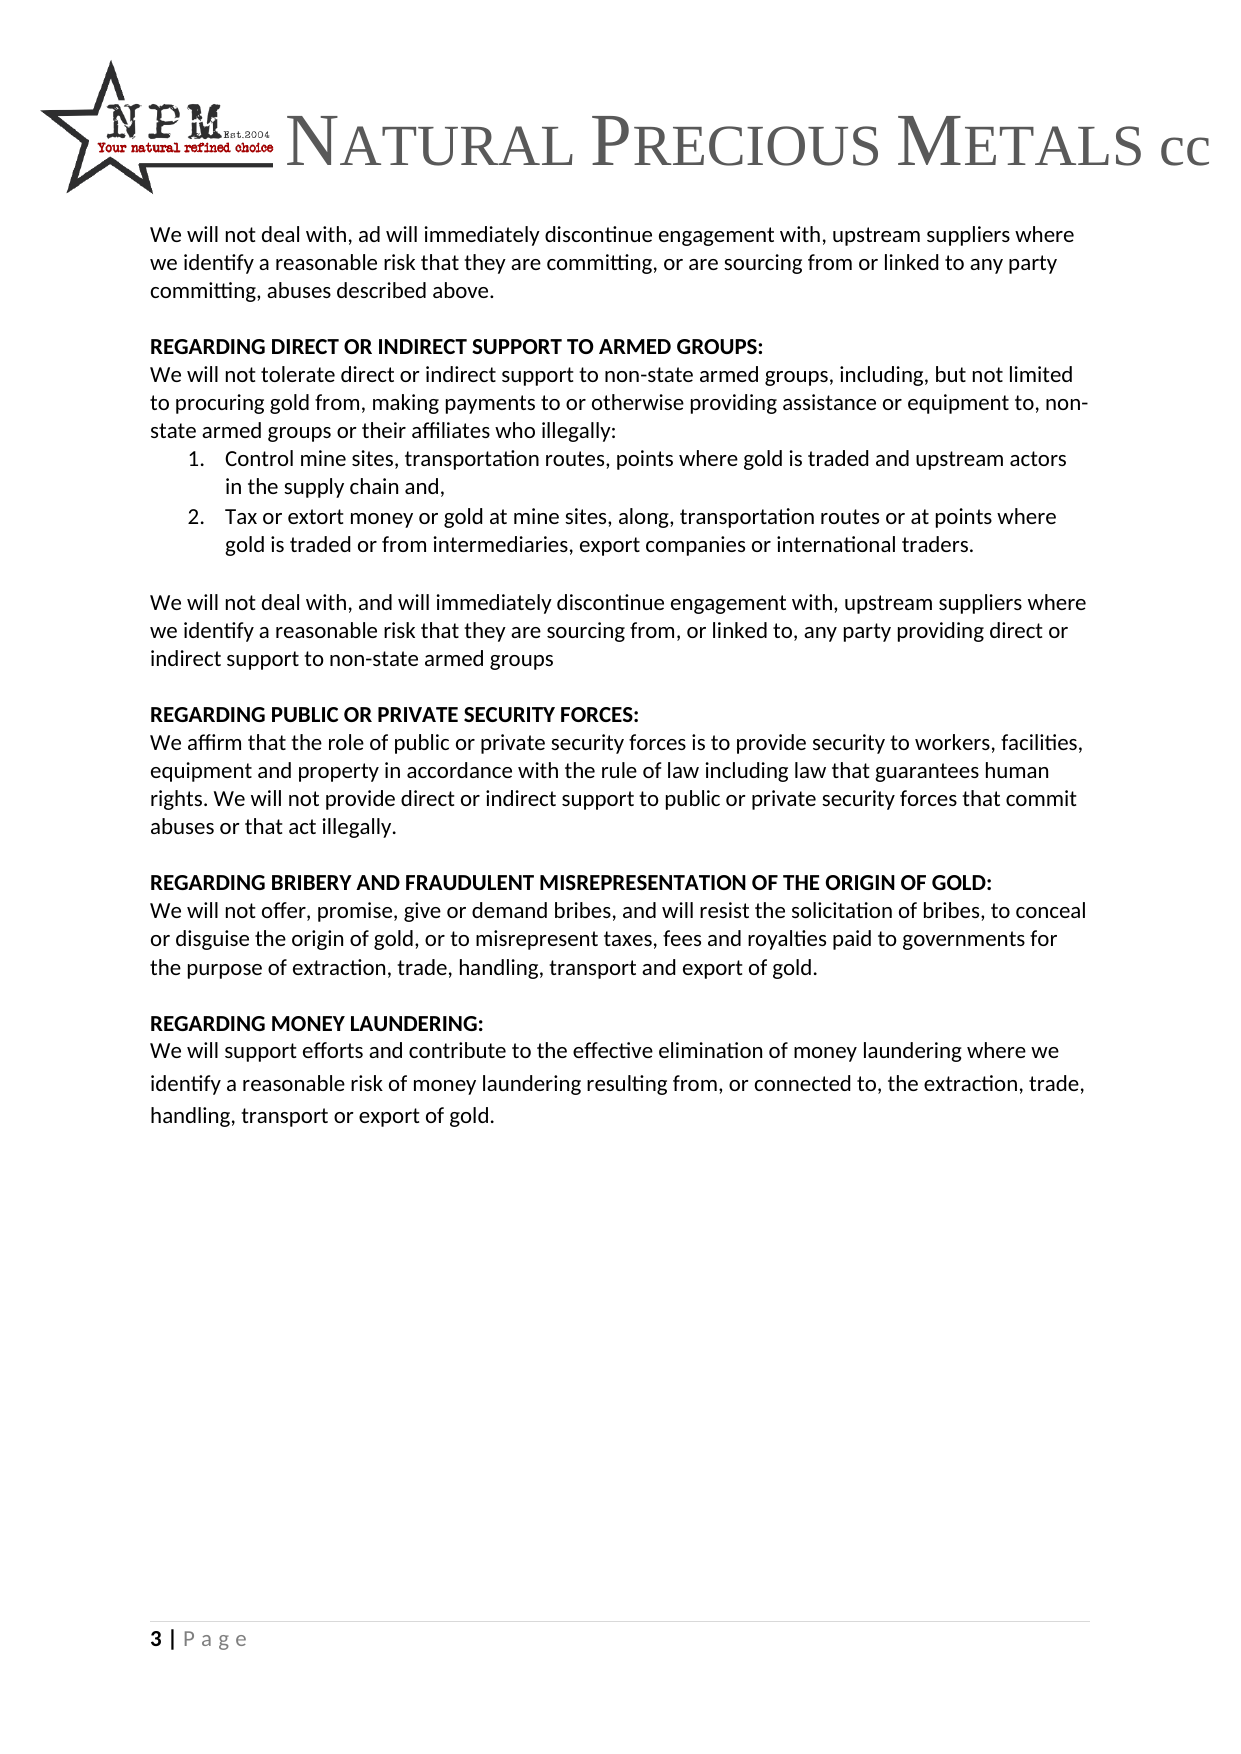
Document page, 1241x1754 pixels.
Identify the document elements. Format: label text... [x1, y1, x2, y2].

text We affirm that the role of public or private security forces is to provide security to workers, facilities, equipment and property in accordance with the rule of law including law that guarantees human rights. We will not provide direct or indirect support to public or private security forces that commit abuses or that act illegally. [150, 728, 1090, 841]
text We will support efforts and contribute to the effective elimination of money laundering where we identify a reasonable risk of money laundering resulting from, or connected to, the extraction, trade, handling, transport or export of gold. [150, 1037, 1090, 1129]
text We will not deal with, ad will immediately discontinue engagement with, upstream suppliers where we identify a reasonable risk that they are committing, or are sourcing from or linked to any party committing, abuses described above. [150, 220, 1090, 304]
text We will not deal with, and will immediately discontinue engagement with, upstream suppliers where we identify a reasonable risk that they are sourcing from, or linked to, any party providing direct or indirect support to non-state armed groups [150, 588, 1090, 672]
picture [35, 53, 285, 199]
text REGARDING BRIBERY AND FRAUDULENT MISREPRESENTATION OF THE ORIGIN OF GOLD: [150, 868, 1090, 897]
text REGARDING PUBLIC OR PRIVATE SECURITY FORCES: [150, 700, 1090, 728]
text We will not offer, promise, give or demand bribes, and will resist the solicitation of bribes, to conceal or disguise the origin of gold, or to misrepresent taxes, fees and royalties paid to governments for the purpose of extraction, trade, handling, transport and export of gold. [150, 897, 1090, 981]
list Tax or extort money or gold at mine sites, along, transportation routes or at points where gold is traded or from intermediaries, export companies or international traders. [187, 502, 1090, 558]
text REGARDING DIRECT OR INDIRECT SUPPORT TO ARMED GROUPS: [150, 332, 1090, 360]
text We will not tolerate direct or indirect support to non-state armed groups, including, but not limited to procuring gold from, making payments to or otherwise providing assistance or equipment to, non-state armed groups or their affiliates who illegally: [150, 360, 1090, 444]
list Control mine sites, transportation routes, points where gold is traded and upstream actors in the supply chain and, [187, 444, 1090, 501]
text REGARDING MONEY LAUNDERING: [150, 1009, 1090, 1037]
